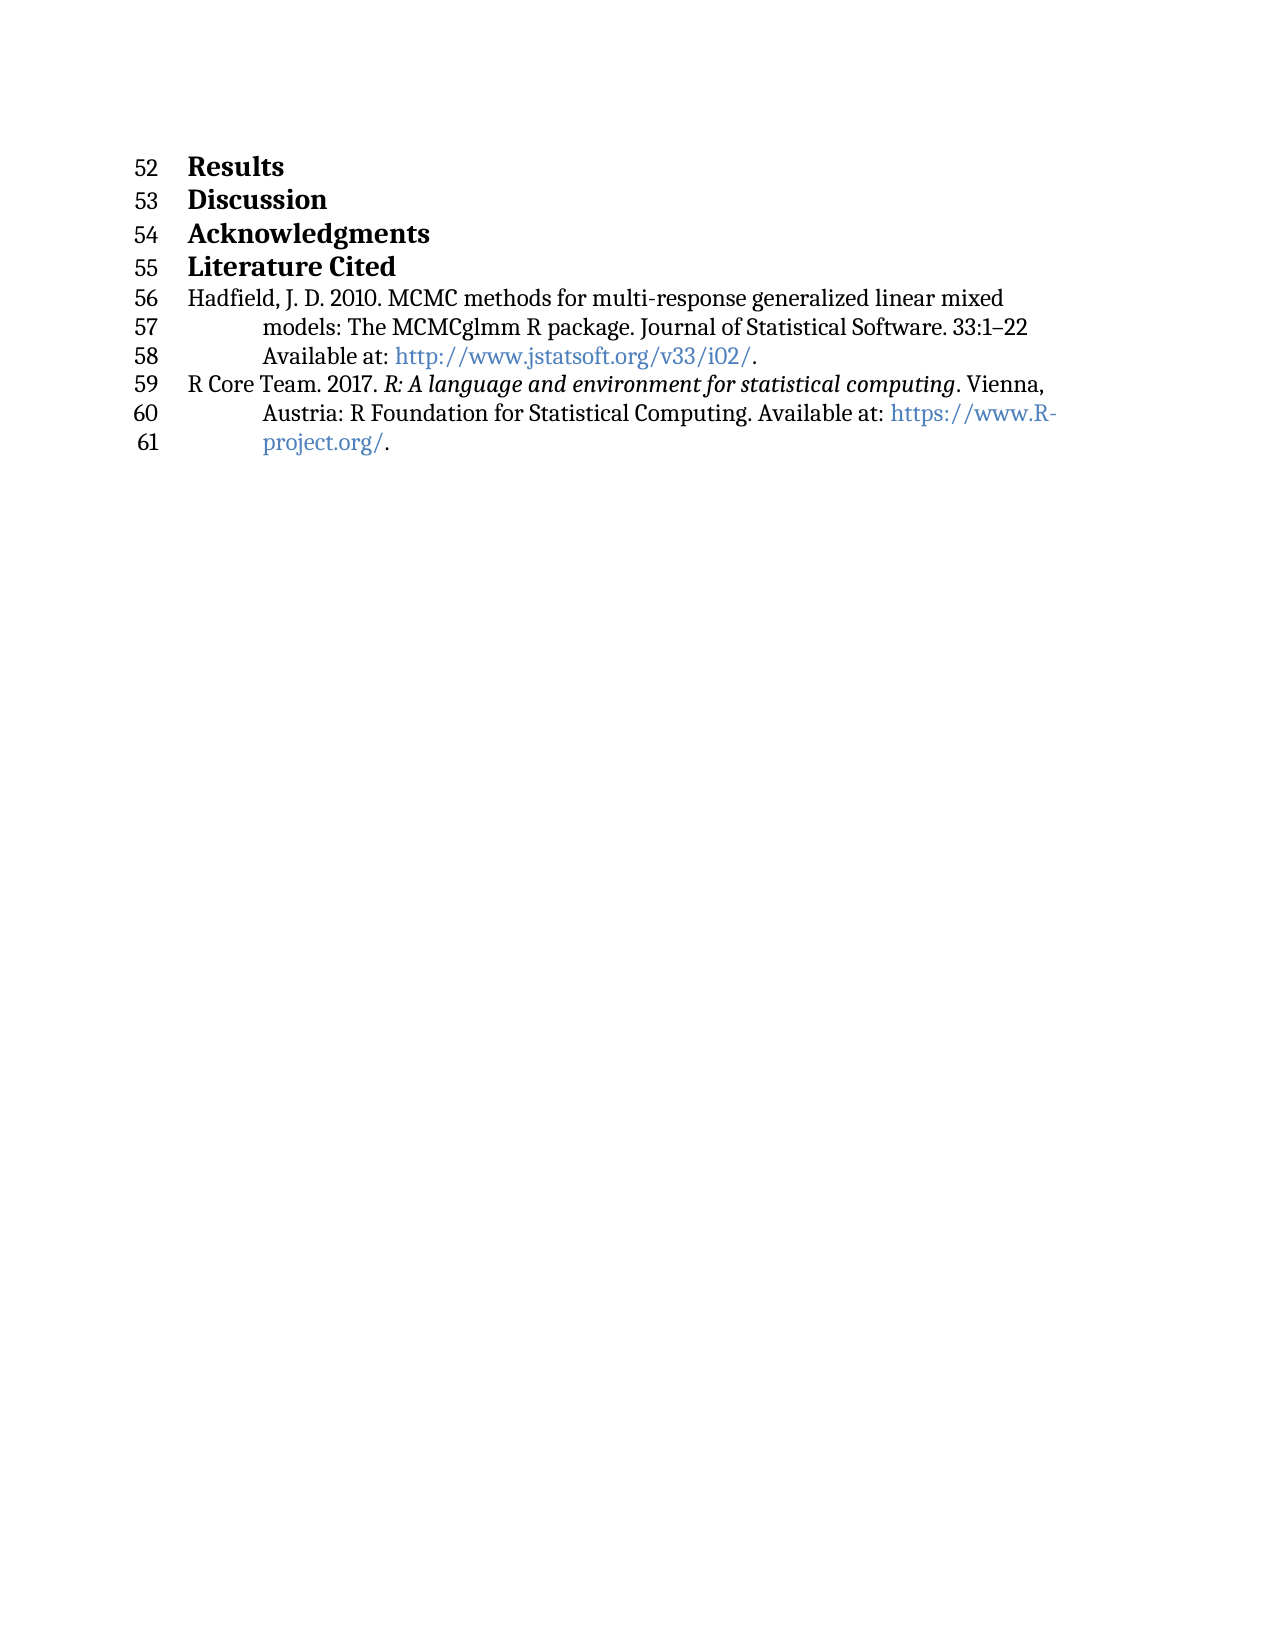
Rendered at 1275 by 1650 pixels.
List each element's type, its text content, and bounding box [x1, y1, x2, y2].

subtitle Literature Cited [187, 251, 1087, 284]
subtitle Acknowledgments [187, 217, 1087, 251]
text Hadfield, J. D. 2010. MCMC methods for multi-response generalized linear mixed models: The MCMCglmm R package. Journal of Statistical Software. 33:1–22 Available at: http://www.jstatsoft.org/v33/i02/. [187, 284, 1087, 370]
subtitle Discussion [187, 183, 1087, 217]
text R Core Team. 2017. R: A language and environment for statistical computing. Vienna, Austria: R Foundation for Statistical Computing. Available at: https://www.R-project.org/. [187, 370, 1087, 457]
subtitle Results [187, 150, 1087, 183]
